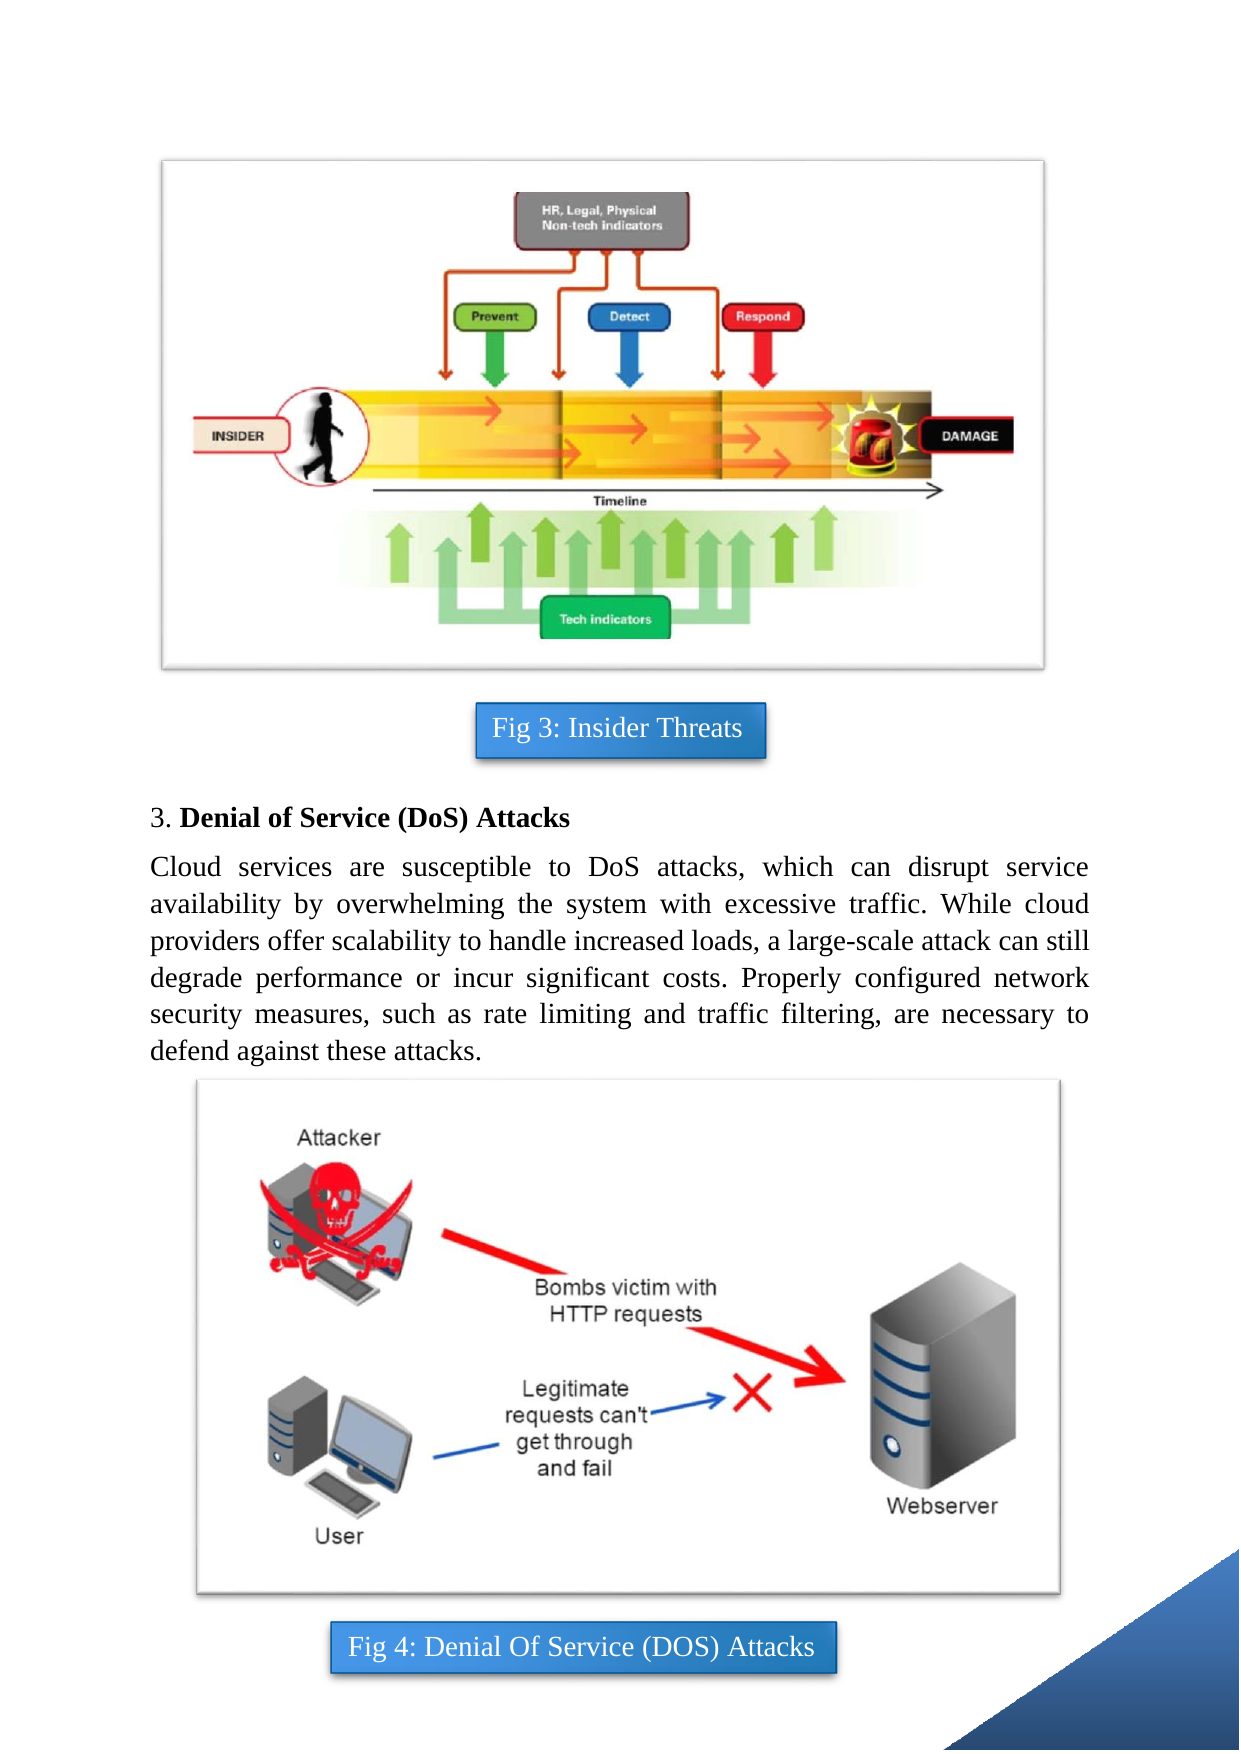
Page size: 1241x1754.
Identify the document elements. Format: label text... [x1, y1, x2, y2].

picture [319, 1614, 847, 1688]
picture [465, 696, 776, 721]
picture [186, 1072, 1239, 1750]
picture [156, 154, 1050, 676]
text Cloud services are susceptible to DoS attacks, which can disrupt service availability by overwhelming the system with excessive traffic. While cloud providers offer scalability to handle increased loads, a large-scale attack can still degrade performance or incur significant costs. Properly configured network security measures, such as rate limiting and traffic filtering, are necessary to defend against these attacks. [150, 849, 1090, 1067]
subtitle Denial of Service (DoS) Attacks [150, 721, 1228, 833]
